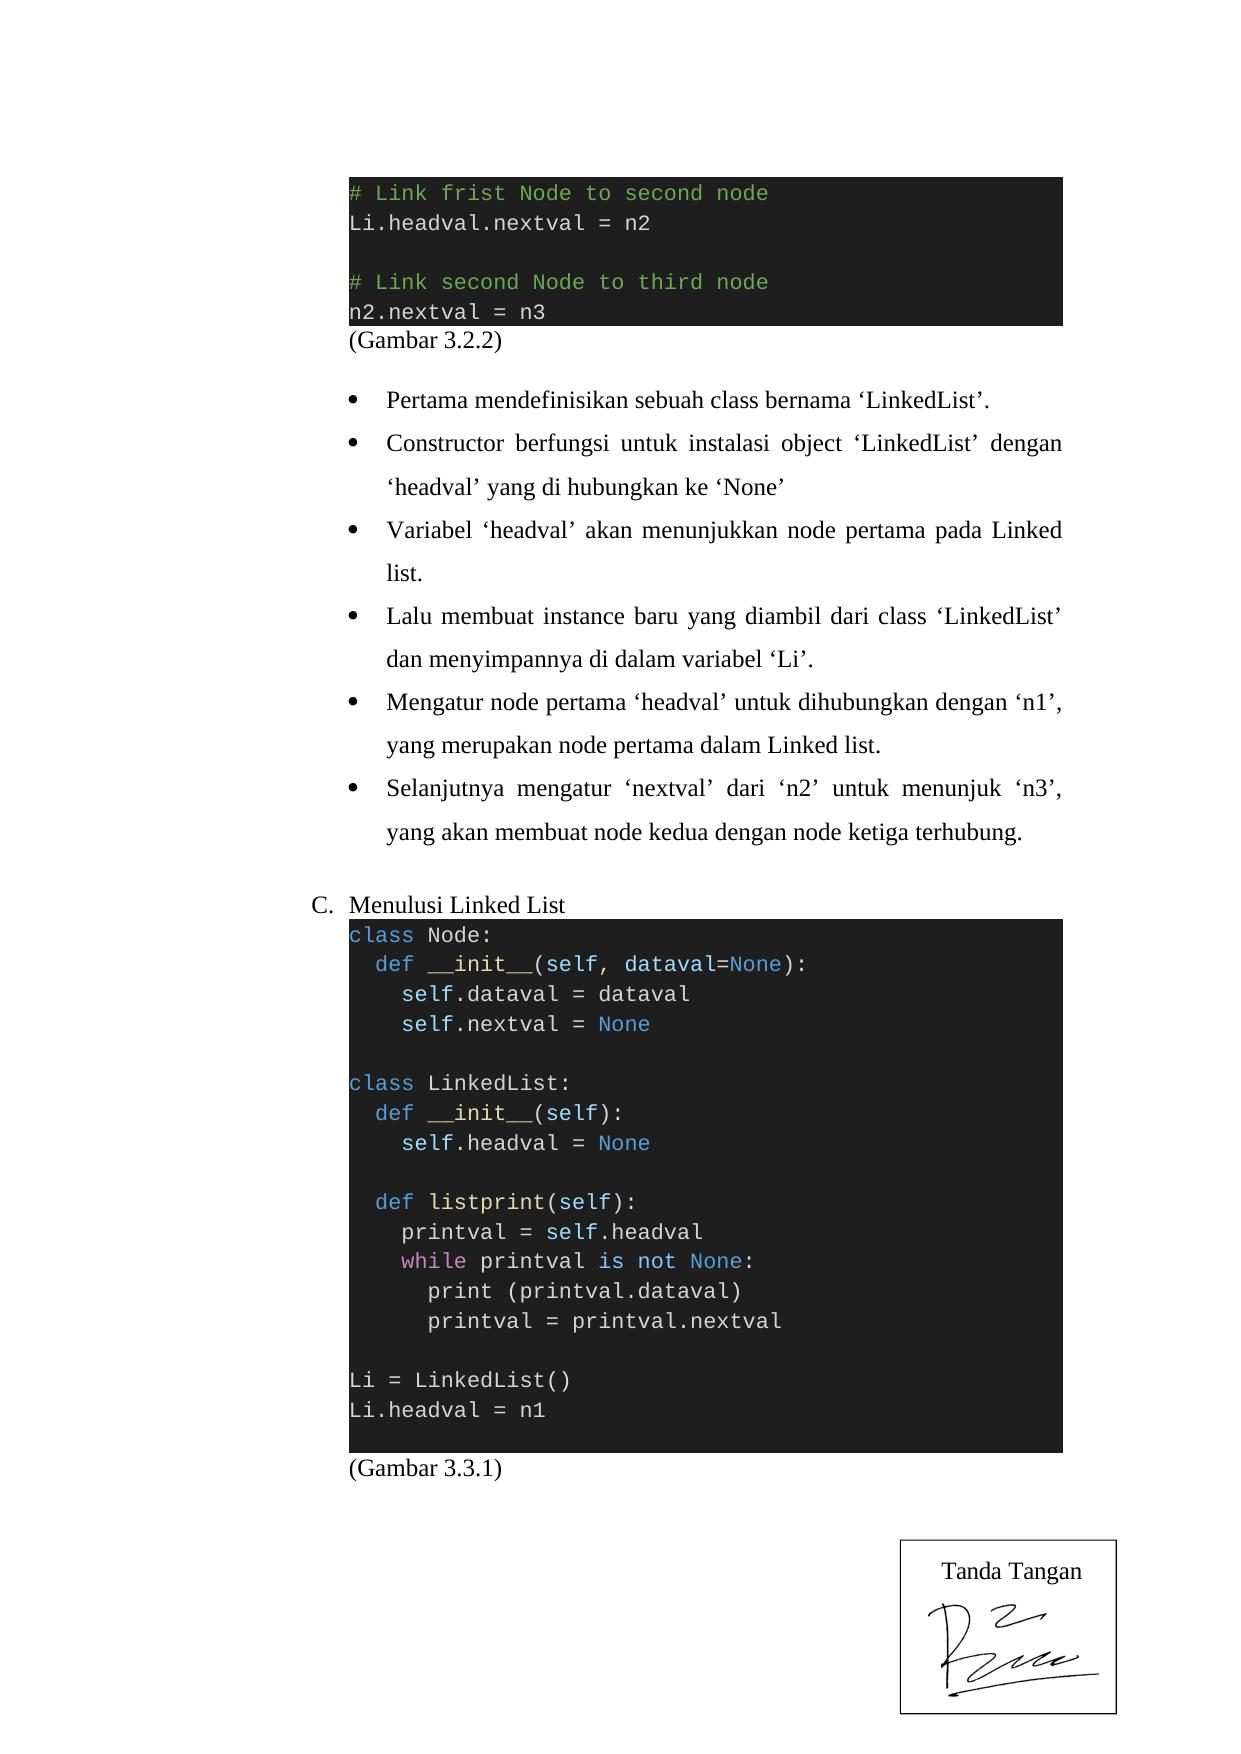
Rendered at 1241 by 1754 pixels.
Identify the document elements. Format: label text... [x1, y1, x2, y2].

text class LinkedList: [349, 1067, 1063, 1097]
list Lalu membuat instance baru yang diambil dari class ‘LinkedList’ dan menyimpannya di dalam variabel ‘Li’. [349, 601, 1063, 673]
text # Link second Node to third node [349, 266, 1063, 296]
text Li = LinkedList() [349, 1364, 1063, 1394]
list Menulusi Linked List [311, 890, 1063, 919]
text printval = printval.nextval [349, 1305, 1063, 1335]
text Li.headval.nextval = n2 [349, 207, 1063, 237]
text def __init__(self, dataval=None): [349, 949, 1063, 978]
text Li.headval = n1 [349, 1394, 1063, 1424]
text class Node: [349, 919, 1063, 949]
text (Gambar 3.2.2) [274, 326, 1063, 354]
text (Gambar 3.3.1) [274, 1453, 1063, 1482]
text print (printval.dataval) [349, 1275, 1063, 1305]
text def __init__(self): [349, 1097, 1063, 1127]
text while printval is not None: [349, 1246, 1063, 1275]
text self.dataval = dataval [349, 978, 1063, 1008]
list Mengatur node pertama ‘headval’ untuk dihubungkan dengan ‘n1’, yang merupakan node pertama dalam Linked list. [349, 687, 1063, 759]
list Selanjutnya mengatur ‘nextval’ dari ‘n2’ untuk menunjuk ‘n3’, yang akan membuat node kedua dengan node ketiga terhubung. [349, 773, 1063, 845]
text n2.nextval = n3 [349, 296, 1063, 326]
text printval = self.headval [349, 1216, 1063, 1246]
list Pertama mendefinisikan sebuah class bernama ‘LinkedList’. [349, 385, 1063, 414]
text def listprint(self): [349, 1186, 1063, 1216]
text self.headval = None [349, 1127, 1063, 1157]
list Constructor berfungsi untuk instalasi object ‘LinkedList’ dengan ‘headval’ yang di hubungkan ke ‘None’ [349, 428, 1063, 500]
text self.nextval = None [349, 1008, 1063, 1038]
list Variabel ‘headval’ akan menunjukkan node pertama pada Linked list. [349, 515, 1063, 587]
text # Link frist Node to second node [349, 177, 1063, 207]
